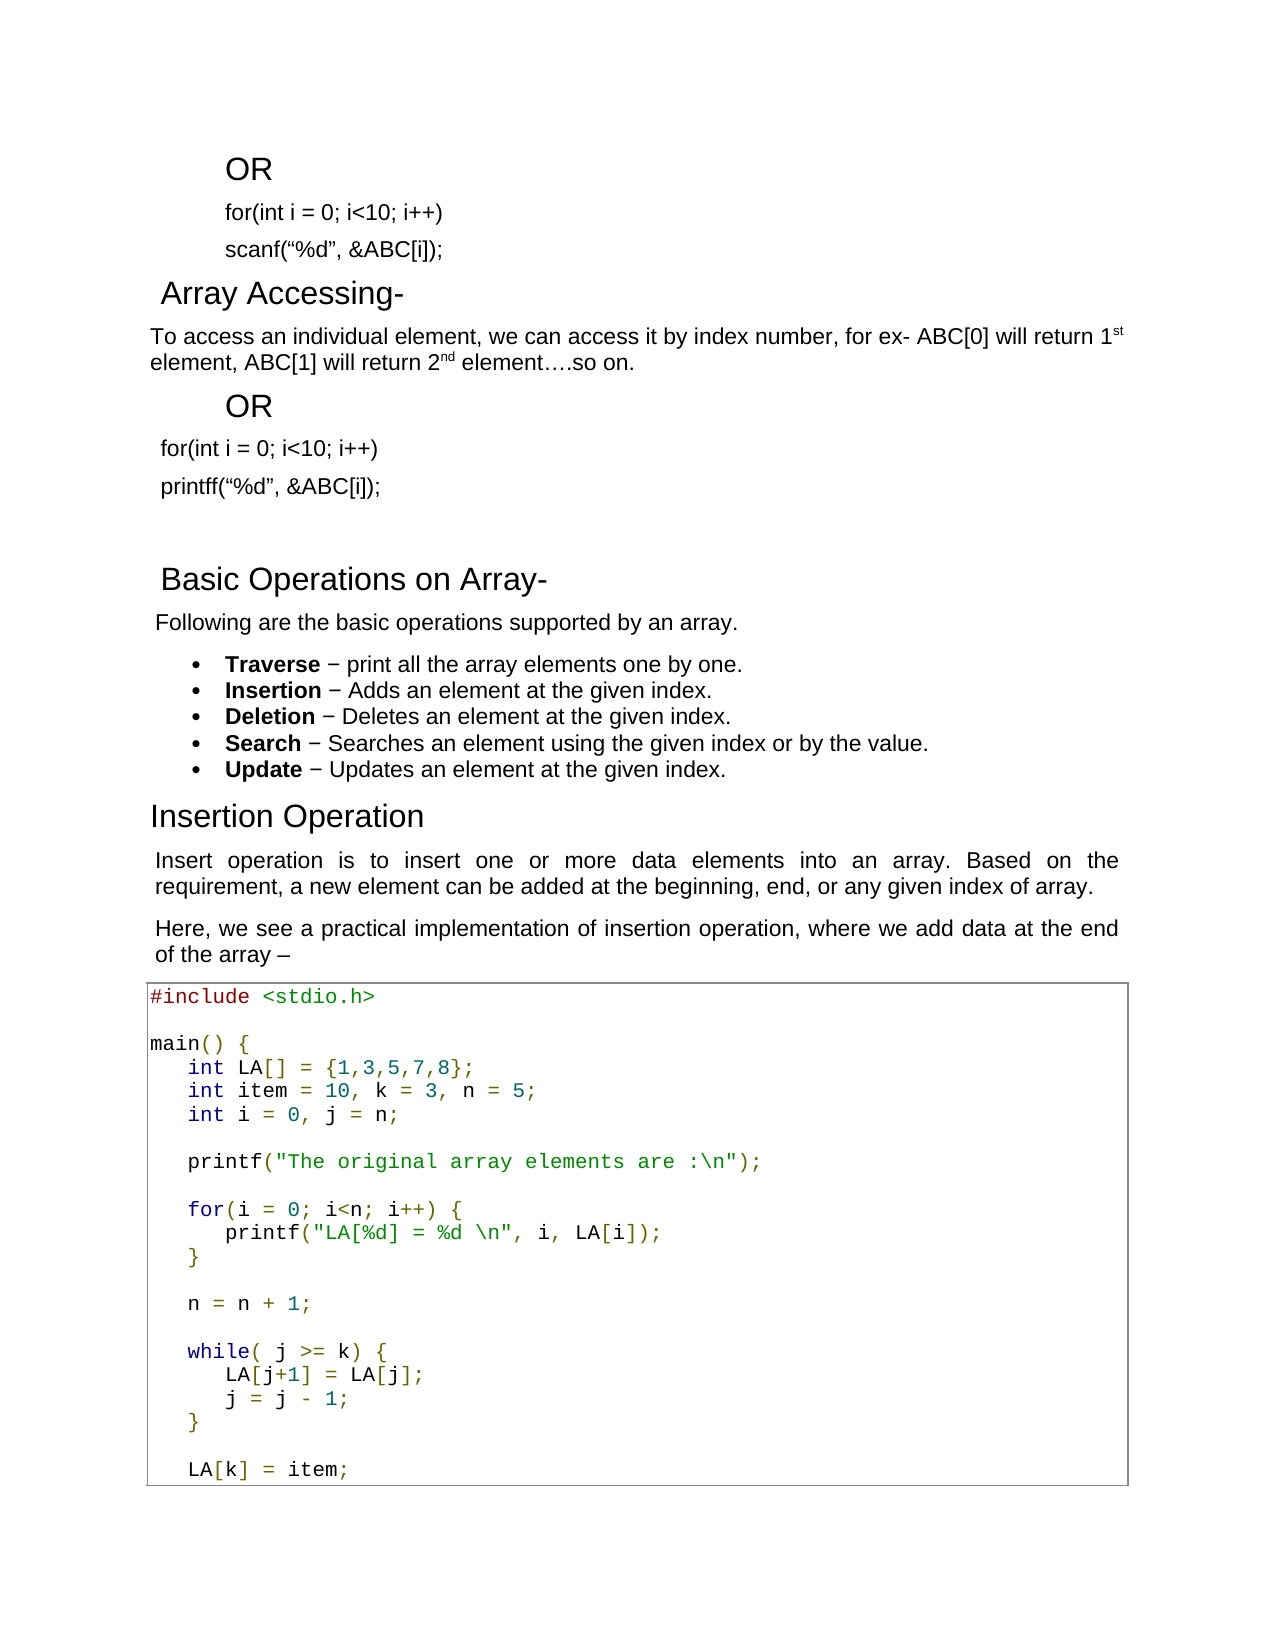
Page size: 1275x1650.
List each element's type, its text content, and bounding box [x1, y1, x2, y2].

subtitle Basic Operations on Array- [160, 559, 1125, 597]
list Deletion − Deletes an element at the given index. [192, 703, 1120, 729]
text LA[j+1] = LA[j]; [150, 1364, 1125, 1388]
text for(i = 0; i<n; i++) { [150, 1199, 1125, 1222]
list Update − Updates an element at the given index. [192, 756, 1120, 782]
text } [150, 1412, 1125, 1435]
subtitle Array Accessing- [160, 274, 1125, 311]
list Insertion − Adds an element at the given index. [192, 677, 1120, 703]
text printf("The original array elements are :\n"); [150, 1151, 1125, 1175]
subtitle Insertion Operation [150, 797, 1125, 834]
text Following are the basic operations supported by an array. [155, 609, 1120, 636]
subtitle for(int i = 0; i<10; i++) [160, 198, 1125, 225]
text printf("LA[%d] = %d \n", i, LA[i]); [150, 1222, 1125, 1246]
subtitle for(int i = 0; i<10; i++) [160, 435, 1125, 462]
text } [150, 1246, 1125, 1270]
text Here, we see a practical implementation of insertion operation, where we add data at the end of the array – [155, 914, 1120, 967]
text int LA[] = {1,3,5,7,8}; [150, 1057, 1125, 1081]
text int item = 10, k = 3, n = 5; [150, 1081, 1125, 1104]
subtitle To access an individual element, we can access it by index number, for ex- ABC[0] will return 1st element, ABC[1] will return 2nd element….so on. [150, 323, 1125, 375]
text n = n + 1; [150, 1293, 1125, 1317]
subtitle printff(“%d”, &ABC[i]); [160, 473, 1125, 499]
subtitle OR [160, 150, 1125, 187]
text LA[k] = item; [148, 1455, 1127, 1485]
list Search − Searches an element using the given index or by the value. [192, 729, 1120, 756]
text main() { [150, 1033, 1125, 1057]
list Traverse − print all the array elements one by one. [192, 651, 1120, 677]
subtitle scanf(“%d”, &ABC[i]); [160, 236, 1125, 263]
text while( j >= k) { [150, 1341, 1125, 1364]
text int i = 0, j = n; [150, 1104, 1125, 1128]
subtitle OR [160, 387, 1125, 424]
text #include <stdio.h> [148, 984, 1127, 1009]
text j = j - 1; [150, 1388, 1125, 1412]
text Insert operation is to insert one or more data elements into an array. Based on the requirement, a new element can be added at the beginning, end, or any given index of array. [155, 847, 1120, 899]
